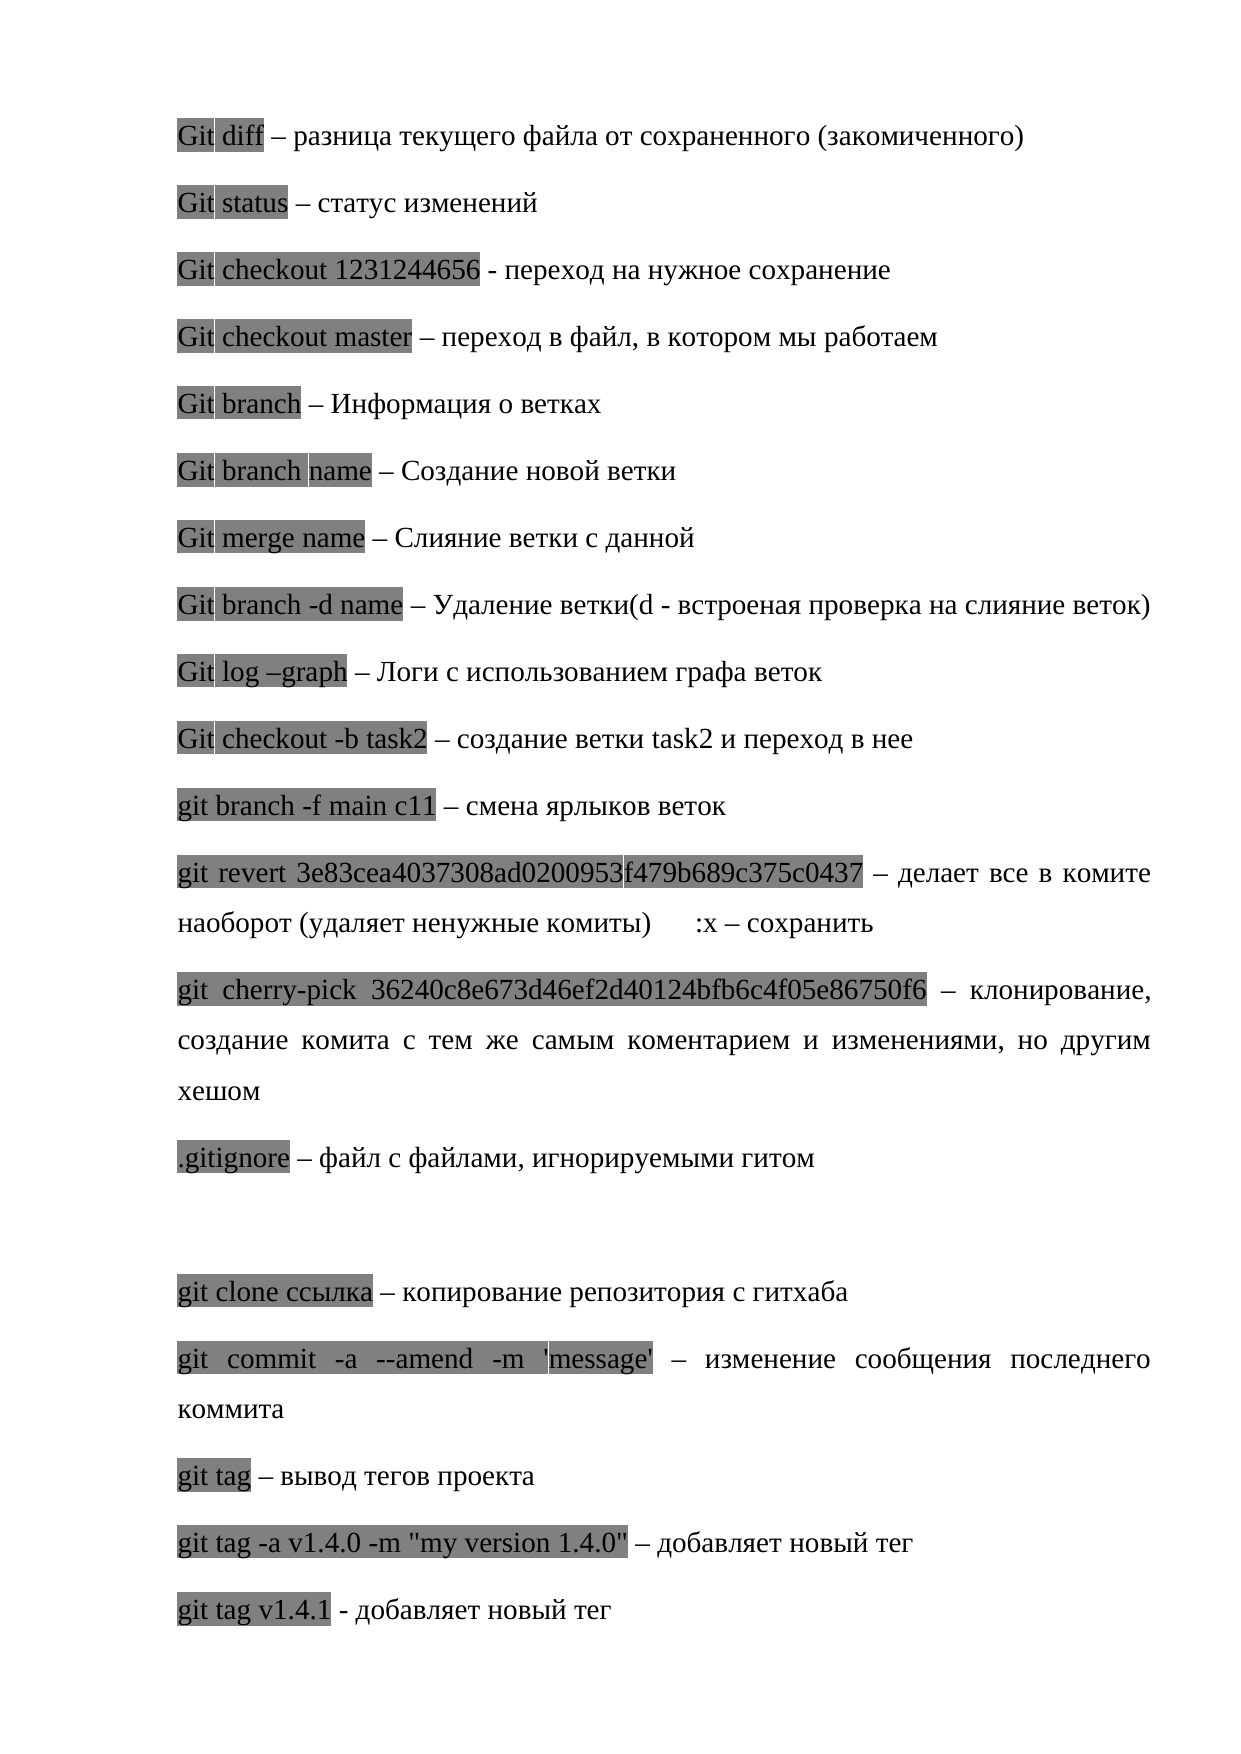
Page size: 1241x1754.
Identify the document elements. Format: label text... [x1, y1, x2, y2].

text Git checkout -b task2 – создание ветки task2 и переход в нее [427, 721, 1152, 754]
text git tag v1.4.1 - добавляет новый тег [331, 1592, 1152, 1626]
text Git branch name – Создание новой ветки [372, 453, 1152, 487]
text Git branch -d name – Удаление ветки(d - встроеная проверка на слияние веток) [403, 587, 1152, 621]
text Git status – статус изменений [288, 185, 1152, 219]
text git revert 3e83cea4037308ad0200953f479b689c375c0437 – делает все в комите наоборот (удаляет ненужные комиты) :x – сохранить [177, 855, 1152, 939]
text git branch -f main c11 – смена ярлыков веток [436, 788, 1152, 821]
text Git branch – Информация о ветках [301, 386, 1152, 419]
text .gitignore – файл с файлами, игнорируемыми гитом [290, 1140, 1152, 1173]
text Git log –graph – Логи с использованием графа веток [347, 654, 1152, 687]
text Git merge name – Слияние ветки с данной [365, 520, 1152, 553]
text git clone ссылка – копирование репозитория с гитхаба [373, 1274, 1152, 1307]
text git cherry-pick 36240c8e673d46ef2d40124bfb6c4f05e86750f6 – клонирование, создание комита с тем же самым коментарием и изменениями, но другим хешом [177, 972, 1152, 1106]
text git tag – вывод тегов проекта [251, 1458, 1152, 1492]
text git tag -a v1.4.0 -m "my version 1.4.0" – добавляет новый тег [628, 1525, 1152, 1558]
text Git diff – разница текущего файла от сохраненного (закомиченного) [264, 118, 1152, 152]
text Git checkout 1231244656 - переход на нужное сохранение [480, 252, 1152, 286]
text git commit -a --amend -m 'message' – изменение сообщения последнего коммита [177, 1341, 1152, 1424]
text Git checkout master – переход в файл, в котором мы работаем [412, 319, 1152, 353]
